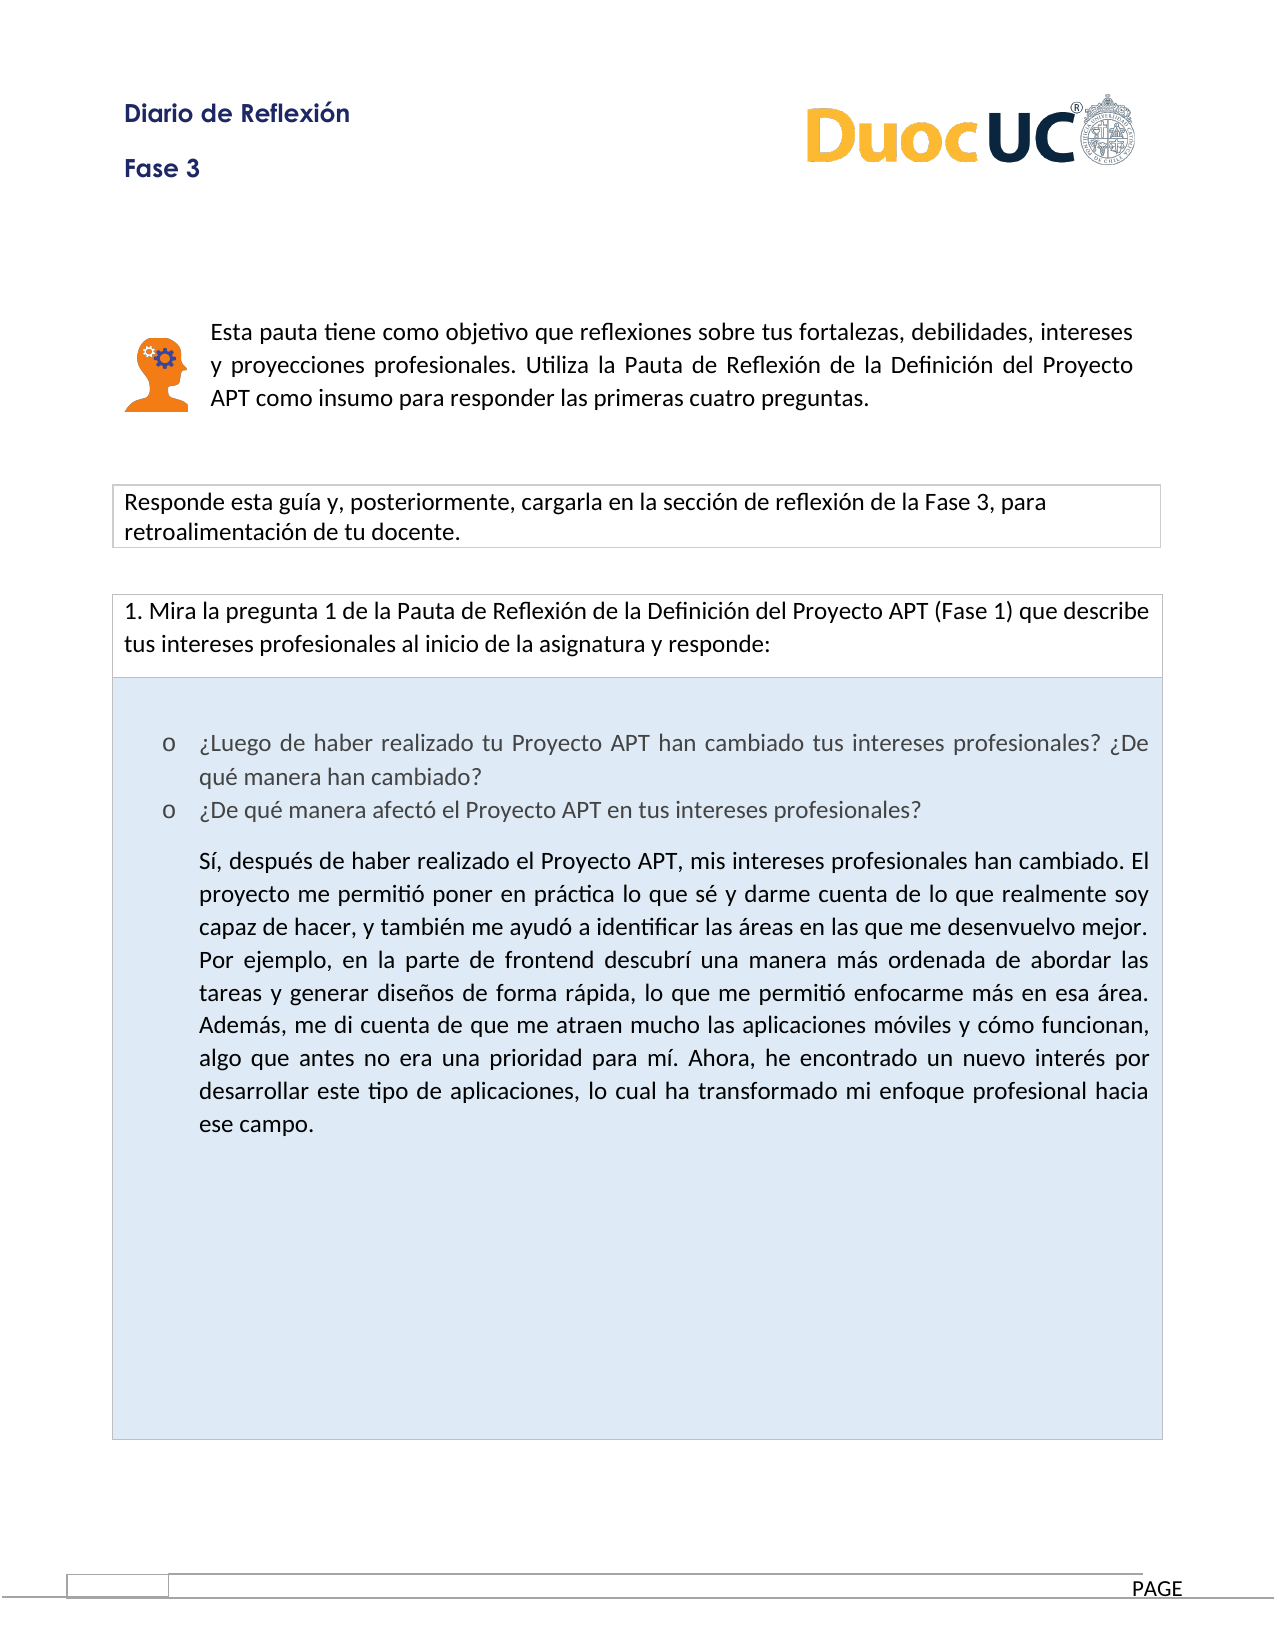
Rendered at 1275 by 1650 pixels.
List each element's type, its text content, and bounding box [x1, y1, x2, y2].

picture [123, 338, 188, 412]
picture [807, 94, 1135, 165]
table_header Esta pauta tiene como objetivo que reflexiones sobre tus fortalezas, debilidades, intereses y proyecciones profesionales. Utiliza la Pauta de Reflexión de la Definición del Proyecto APT como insumo para responder las primeras cuatro preguntas. [199, 316, 1146, 454]
table_header [112, 316, 199, 454]
table_header Responde esta guía y, posteriormente, cargarla en la sección de reflexión de la Fase 3, para retroalimentación de tu docente. [114, 486, 1160, 547]
table_cell ¿Luego de haber realizado tu Proyecto APT han cambiado tus intereses profesionales? ¿De qué manera han cambiado? ¿De qué manera afectó el Proyecto APT en tus intereses profesionales? Sí, después de haber realizado el Proyecto APT, mis intereses profesionales han cambiado. El proyecto me permitió poner en práctica lo que sé y darme cuenta de lo que realmente soy capaz de hacer, y también me ayudó a identificar las áreas en las que me desenvuelvo mejor. Por ejemplo, en la parte de frontend descubrí una manera más ordenada de abordar las tareas y generar diseños de forma rápida, lo que me permitió enfocarme más en esa área. Además, me di cuenta de que me atraen mucho las aplicaciones móviles y cómo funcionan, algo que antes no era una prioridad para mí. Ahora, he encontrado un nuevo interés por desarrollar este tipo de aplicaciones, lo cual ha transformado mi enfoque profesional hacia ese campo. [113, 678, 1162, 1439]
table_header 1. Mira la pregunta 1 de la Pauta de Reflexión de la Definición del Proyecto APT (Fase 1) que describe tus intereses profesionales al inicio de la asignatura y responde: [113, 595, 1162, 677]
